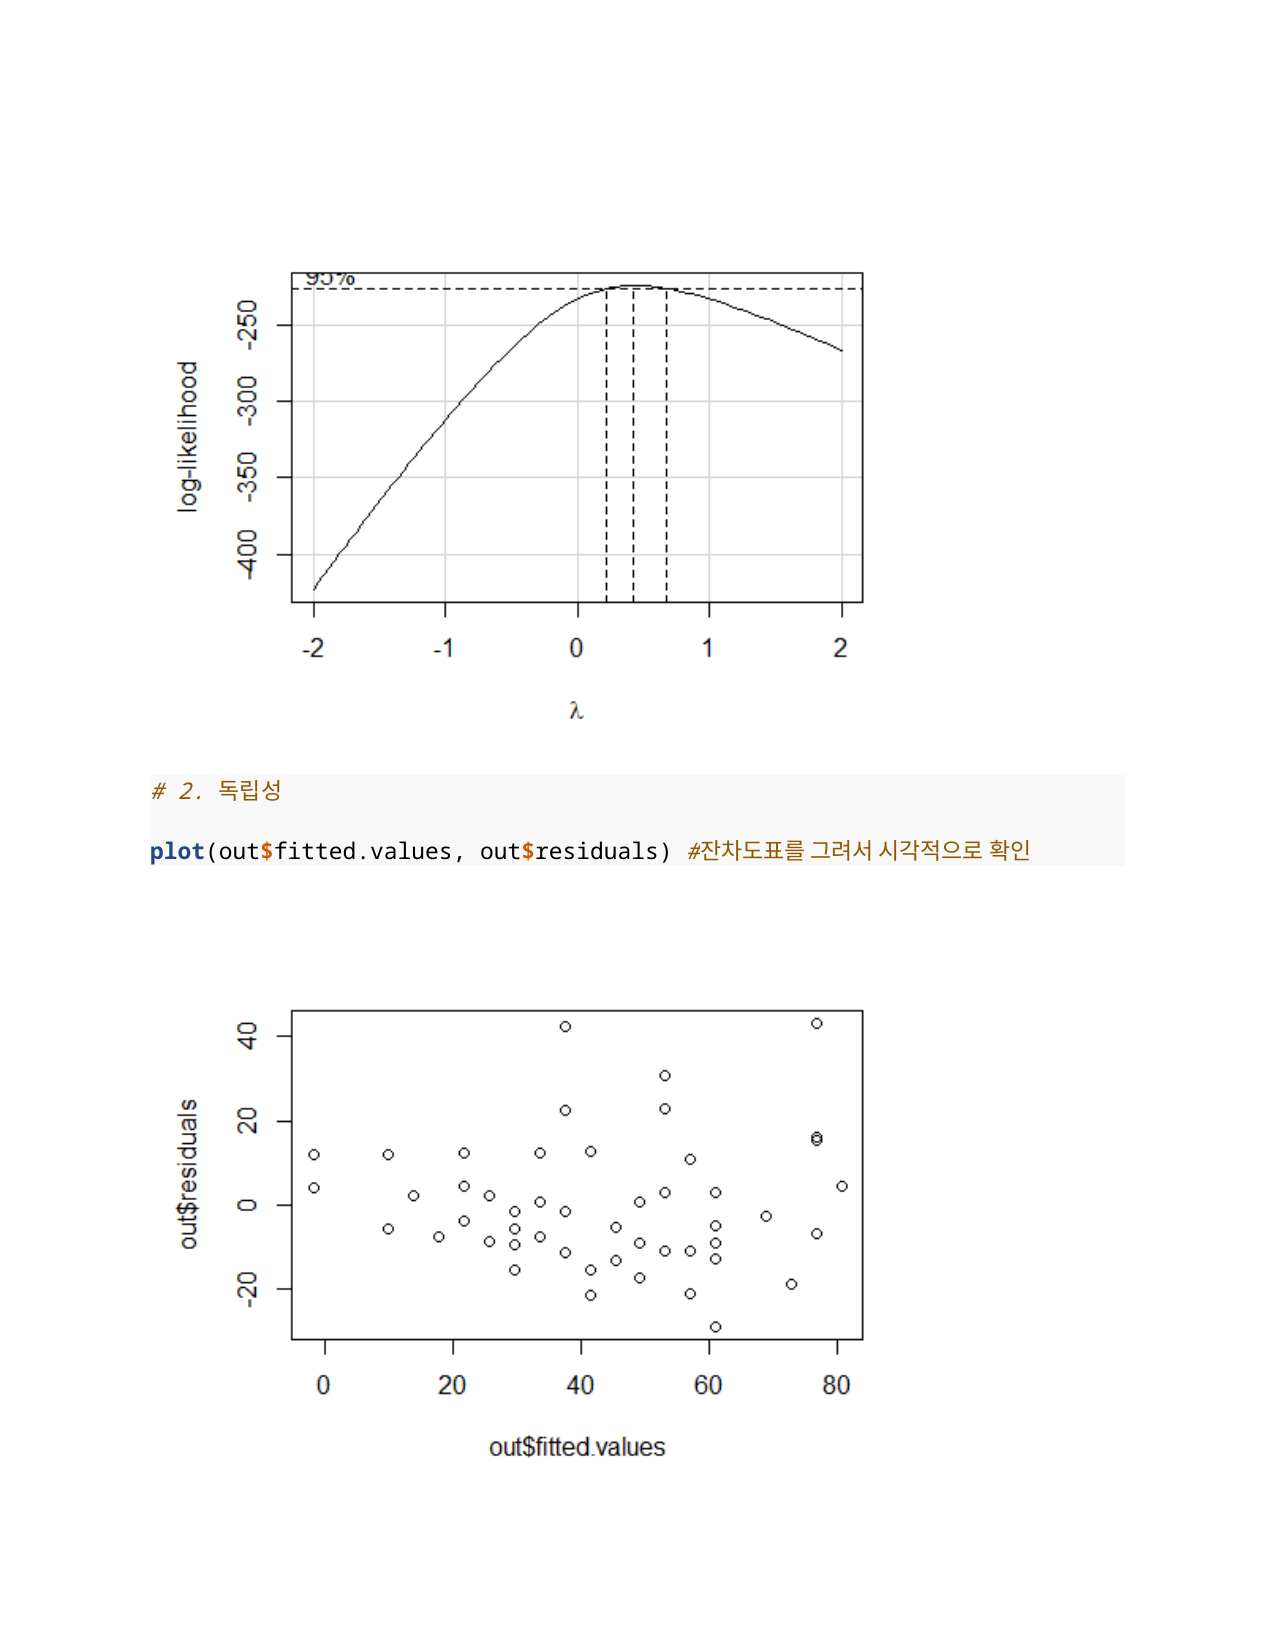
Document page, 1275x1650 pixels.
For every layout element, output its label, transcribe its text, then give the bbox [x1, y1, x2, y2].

picture [168, 150, 927, 757]
text # 2. 독립성 plot(out$fitted.values, out$residuals) #잔차도표를 그려서 시각적으로 확인 [150, 775, 1125, 866]
picture [168, 887, 927, 1494]
